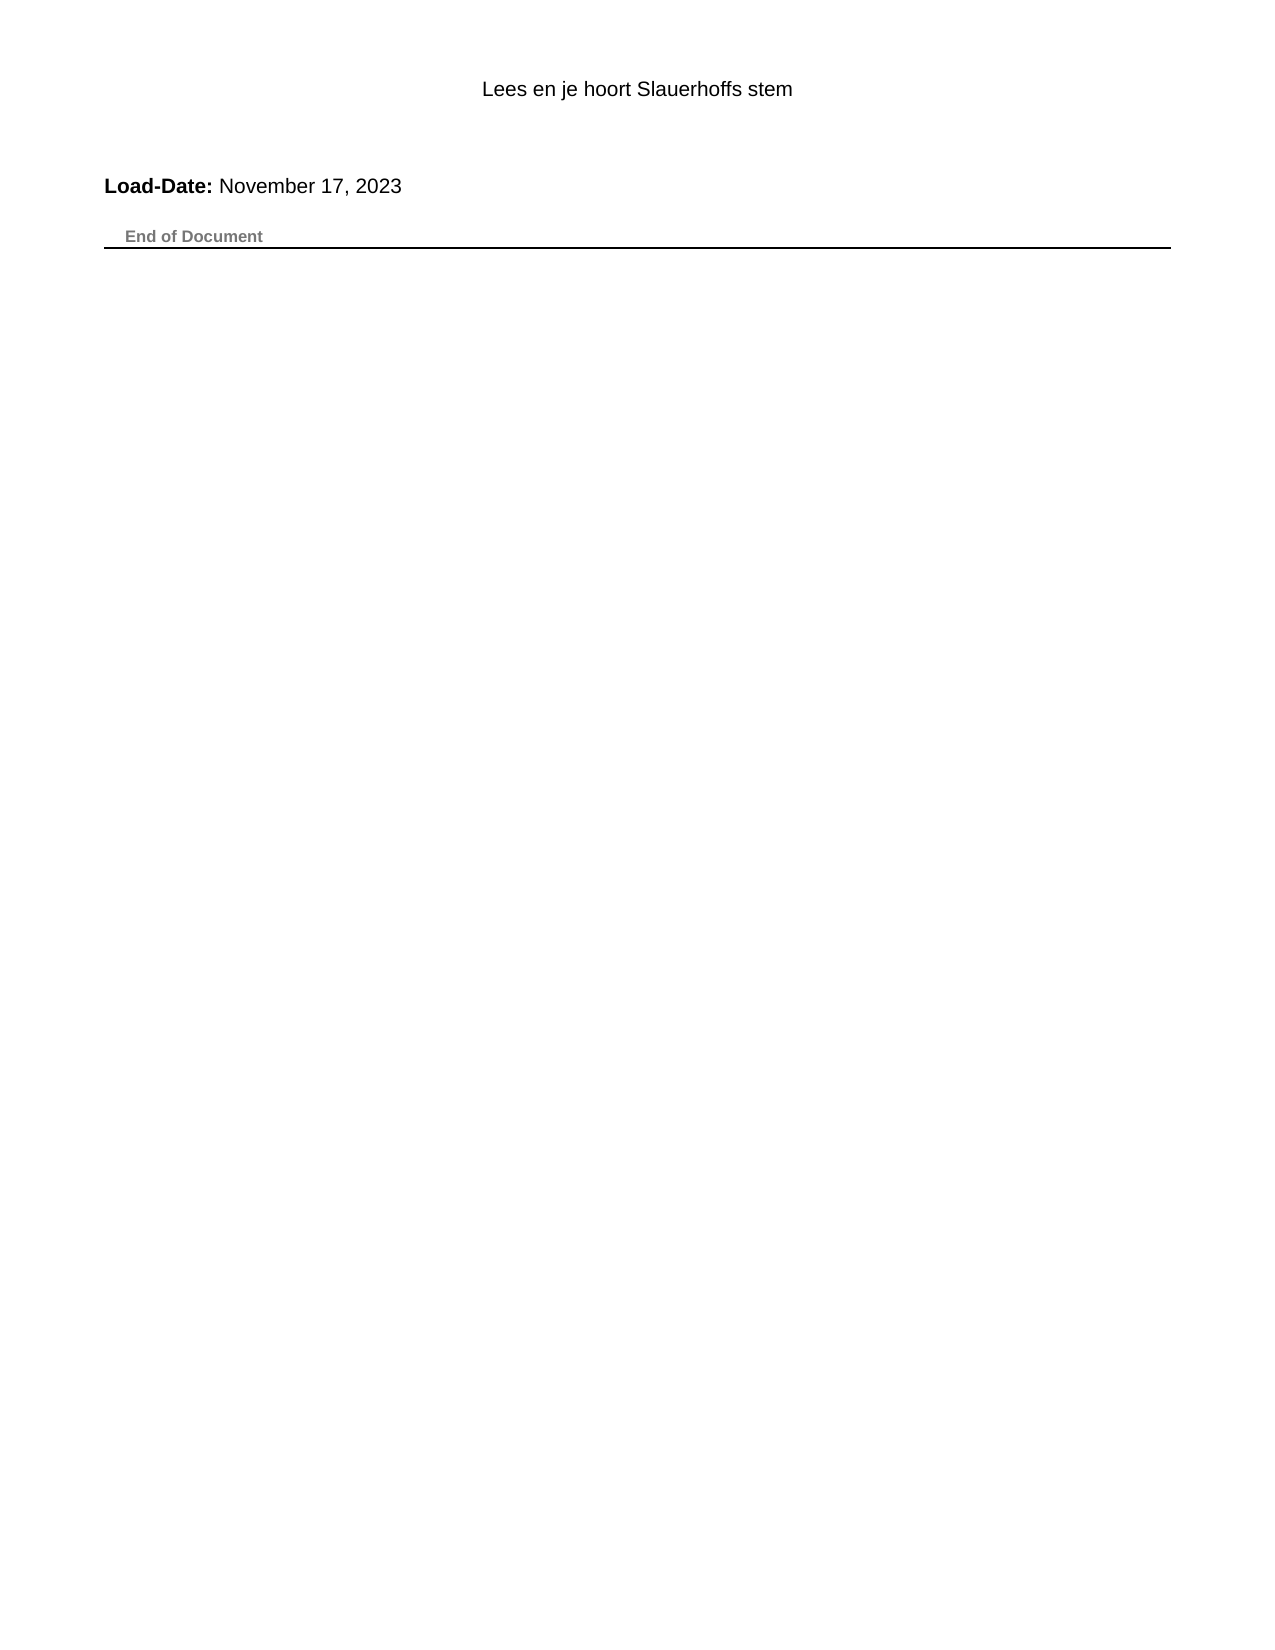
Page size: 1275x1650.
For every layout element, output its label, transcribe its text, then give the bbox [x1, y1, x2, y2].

text End of Document [125, 227, 1171, 246]
text Load-Date: November 17, 2023 [104, 142, 1171, 198]
